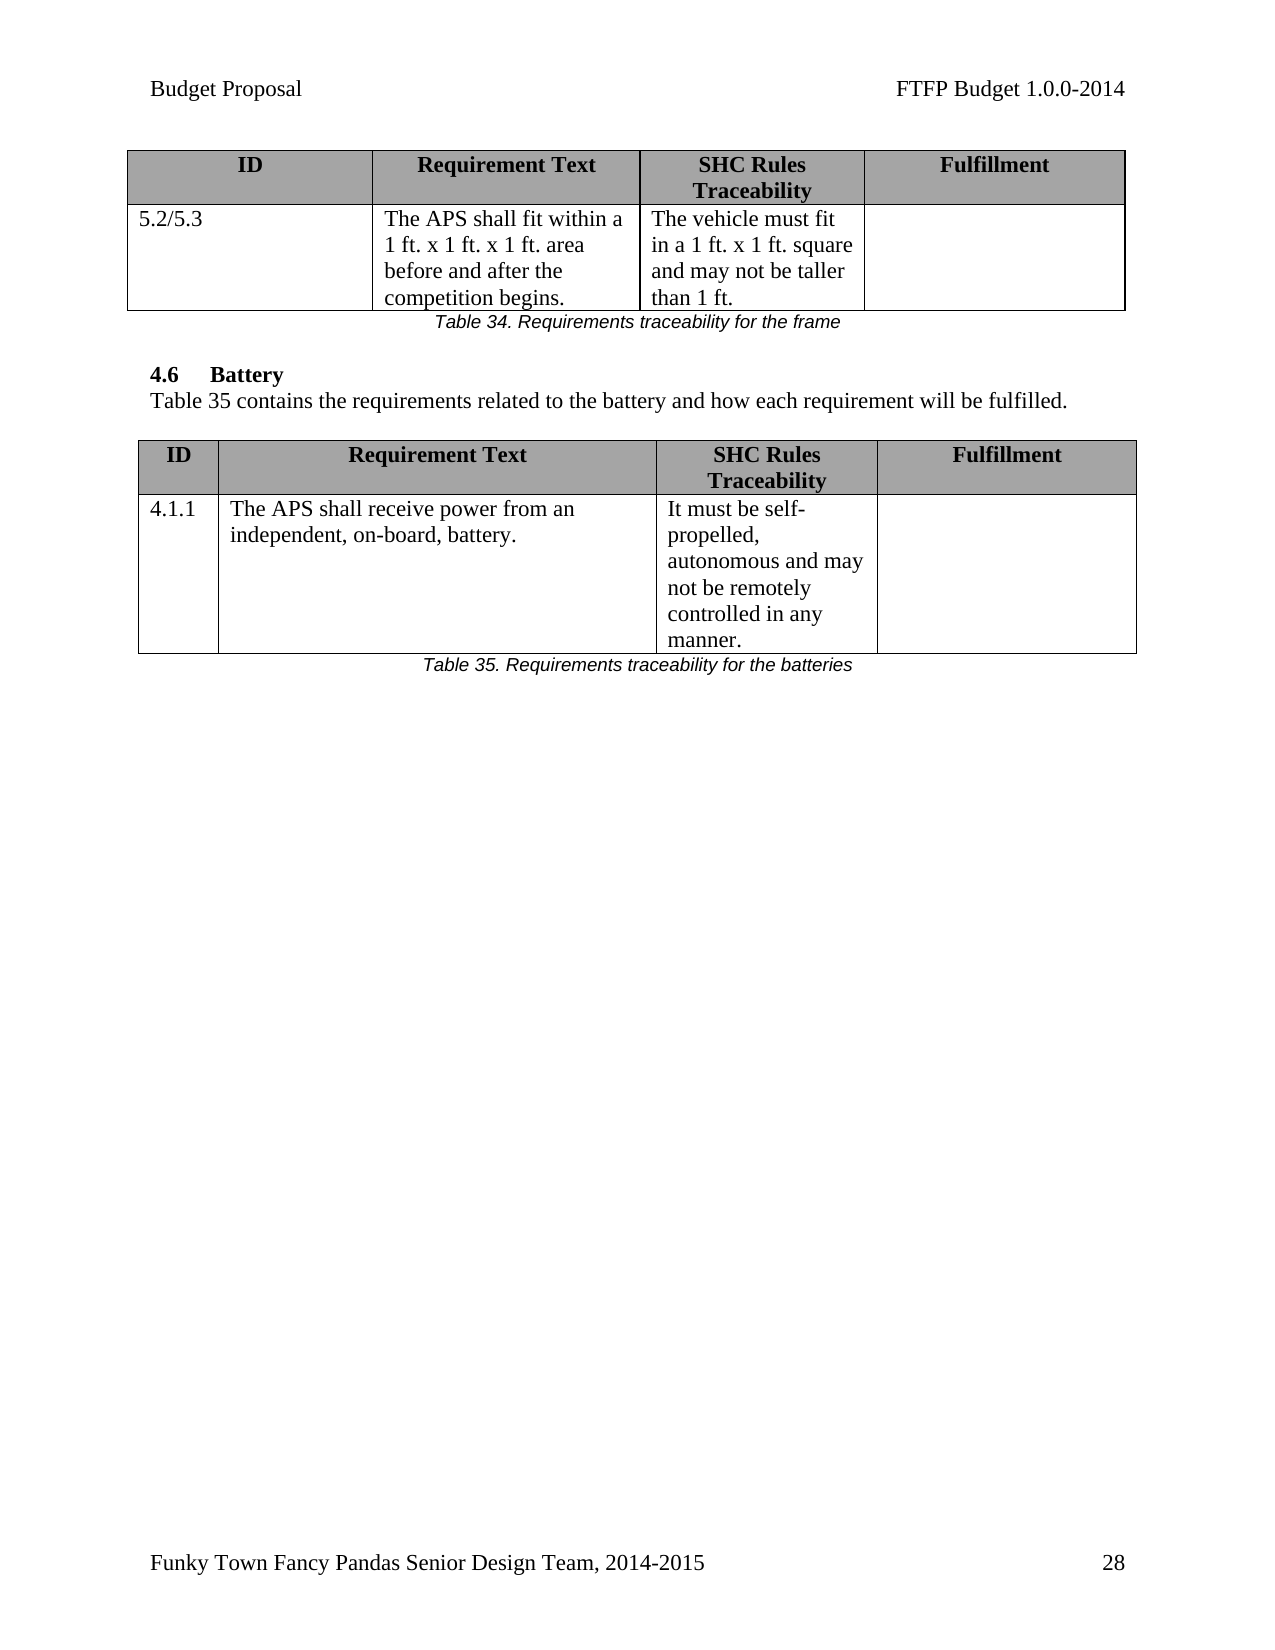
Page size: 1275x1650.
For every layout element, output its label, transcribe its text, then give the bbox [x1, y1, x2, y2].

table_header SHC Rules Traceability [657, 441, 877, 494]
table_header SHC Rules Traceability [641, 151, 864, 204]
table_cell 5.2/5.3 [128, 205, 372, 310]
table_header Fulfillment [878, 441, 1136, 494]
table_cell The APS shall receive power from an independent, on-board, battery. [219, 495, 656, 653]
table_header ID [128, 151, 372, 204]
subtitle Battery [150, 361, 1125, 387]
text Table 32 contains the requirements related to the battery and how each requirement will be fulfilled. [150, 387, 1125, 413]
table_cell The APS shall fit within a 1 ft. x 1 ft. x 1 ft. area before and after the competition begins. [373, 205, 639, 310]
table_header Requirement Text [373, 151, 639, 204]
table_cell 4.1.1 [139, 495, 218, 653]
table_cell It must be self-propelled, autonomous and may not be remotely controlled in any manner. [657, 495, 877, 653]
table_header ID [139, 441, 218, 494]
table_cell [878, 495, 1136, 653]
table_cell The vehicle must fit in a 1 ft. x 1 ft. square and may not be taller than 1 ft. [641, 205, 864, 310]
table_header Requirement Text [219, 441, 656, 494]
table_cell [865, 205, 1124, 310]
table_header Fulfillment [865, 151, 1124, 204]
